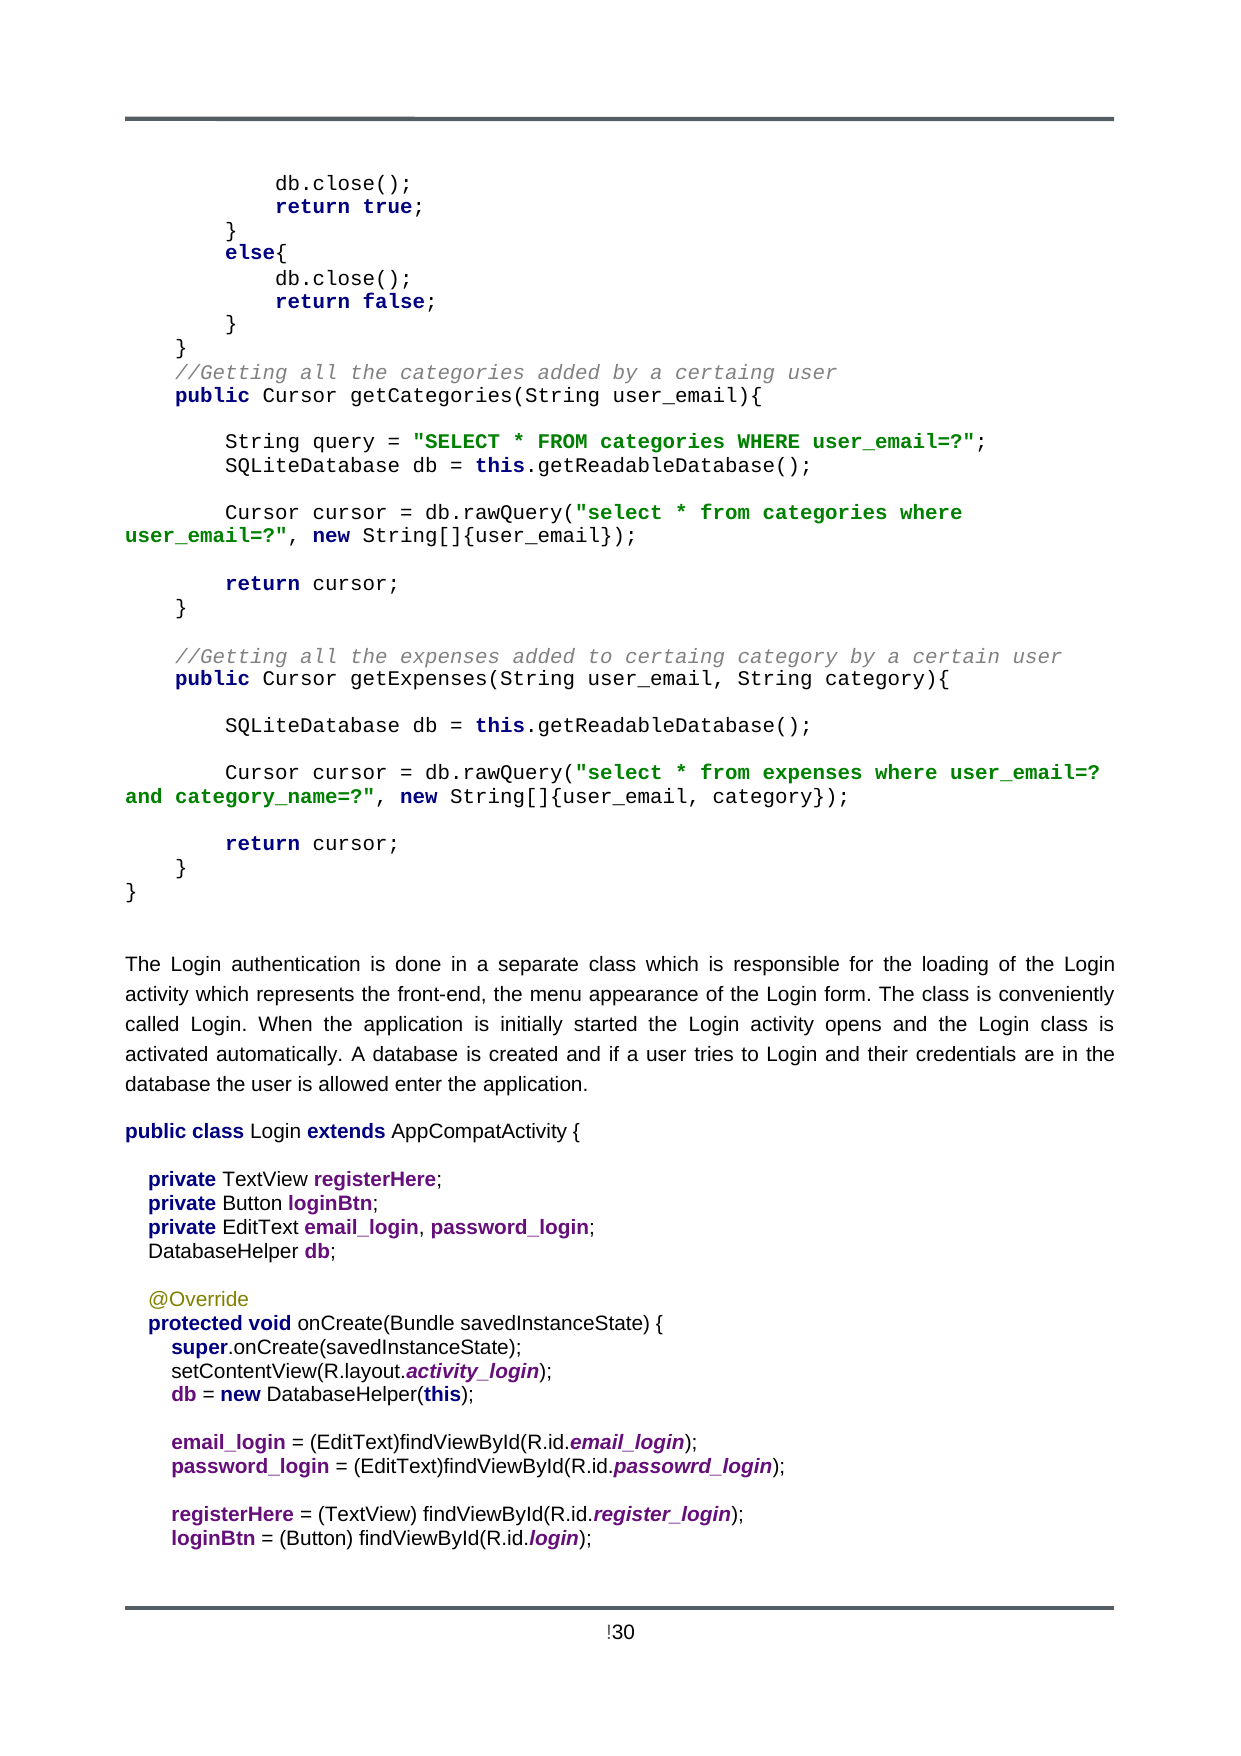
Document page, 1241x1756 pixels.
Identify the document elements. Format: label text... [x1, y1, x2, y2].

text @Override [148, 1287, 1215, 1311]
text db.close(); [275, 172, 1215, 195]
text loginBtn = (Button) findViewById(R.id.login); [171, 1526, 1215, 1550]
text } [175, 857, 1215, 881]
text password_login = (EditText)findViewById(R.id.passowrd_login); [171, 1454, 1215, 1478]
text registerHere = (TextView) findViewById(R.id.register_login); [171, 1502, 1215, 1526]
text protected void onCreate(Bundle savedInstanceState) { super.onCreate(savedInstanceState); setContentView(R.layout.activity_login); [148, 1311, 666, 1383]
text return cursor; [225, 573, 1215, 597]
subtitle return true; [275, 195, 1215, 218]
text //Getting all the expenses added to certaing category by a certain user [175, 644, 1215, 668]
subtitle return false; [275, 289, 1215, 313]
subtitle else{ [225, 242, 1215, 266]
text //Getting all the categories added by a certaing user [175, 361, 1215, 384]
text public Cursor getCategories(String user_email){ [175, 384, 1215, 407]
text Cursor cursor = db.rawQuery("select * from expenses where user_email=? and category_name=?", new String[]{user_email, category}); [125, 762, 1116, 809]
text public class Login extends AppCompatActivity { [125, 1119, 1215, 1143]
text } [225, 313, 1215, 337]
text private EditText email_login, password_login; DatabaseHelper db; [148, 1215, 598, 1263]
text } [125, 881, 1215, 904]
text public Cursor getExpenses(String user_email, String category){ SQLiteDatabase db = this.getReadableDatabase(); [175, 668, 953, 739]
text String query = "SELECT * FROM categories WHERE user_email=?"; SQLiteDatabase db = this.getReadableDatabase(); [225, 431, 1104, 478]
text email_login = (EditText)findViewById(R.id.email_login); [171, 1430, 1215, 1454]
text } [175, 597, 1215, 621]
text db = new DatabaseHelper(this); [171, 1383, 1215, 1406]
text } [225, 219, 1215, 242]
text return cursor; [225, 833, 1215, 856]
text db.close(); [275, 266, 1215, 289]
text } [175, 337, 1215, 361]
text private TextView registerHere; private Button loginBtn; [148, 1167, 445, 1215]
text Cursor cursor = db.rawQuery("select * from categories where user_email=?", new String[]{user_email}); [125, 502, 1104, 549]
text The Login authentication is done in a separate class which is responsible for the loading of the Login activity which represents the front-end, the menu appearance of the Login form. The class is conveniently called Login. When the application is initially started the Login activity opens and the Login class is activated automatically. A database is created and if a user tries to Login and their credentials are in the database the user is allowed enter the application. [125, 952, 1116, 1096]
